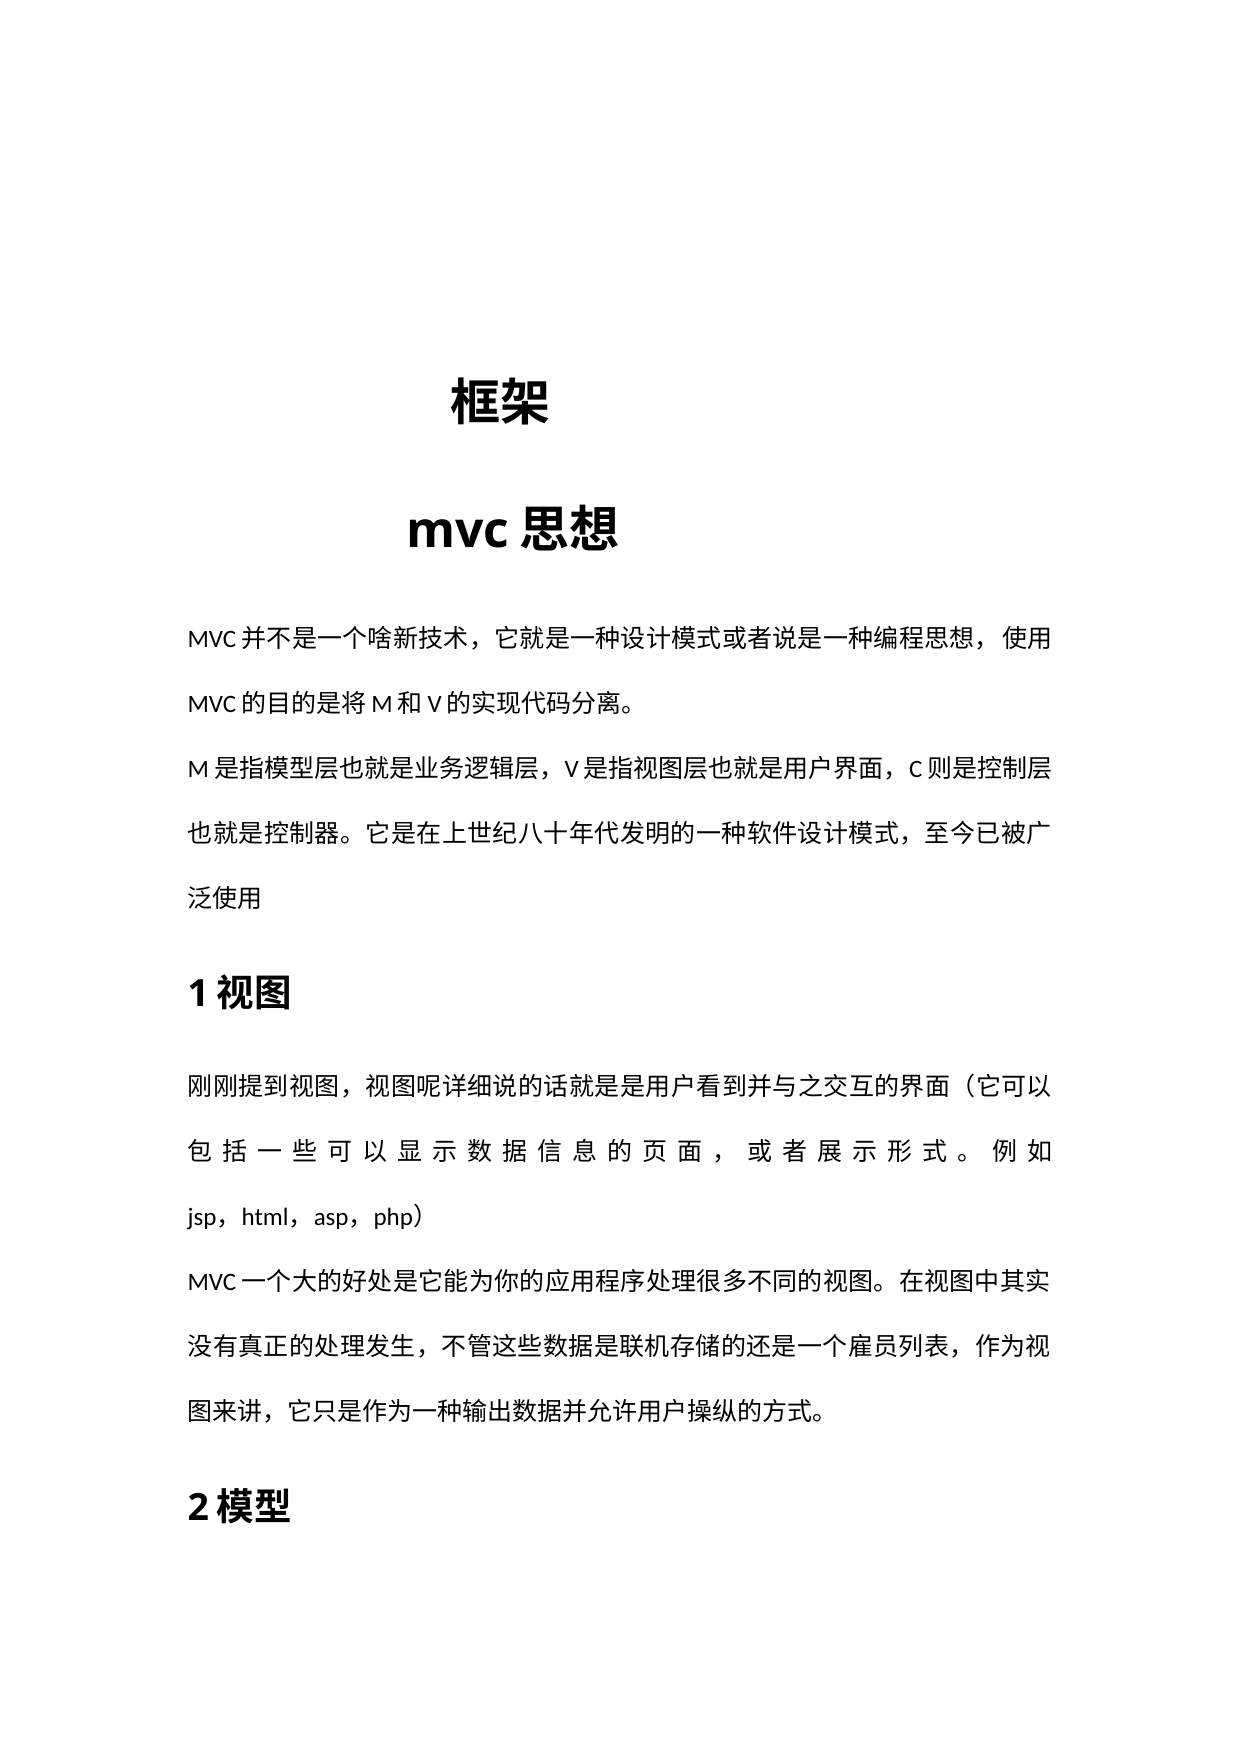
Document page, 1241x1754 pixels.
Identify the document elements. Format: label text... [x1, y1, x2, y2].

subtitle mvc思想 [362, 477, 1053, 574]
text MVC并不是一个啥新技术，它就是一种设计模式或者说是一种编程思想，使用MVC的目的是将M和V的实现代码分离。 [187, 604, 1053, 734]
text M是指模型层也就是业务逻辑层，V是指视图层也就是用户界面，C则是控制层也就是控制器。它是在上世纪八十年代发明的一种软件设计模式，至今已被广泛使用 [187, 734, 1053, 929]
subtitle 框架 [406, 350, 1053, 448]
subtitle 2模型 [187, 1471, 1053, 1536]
subtitle 1视图 [187, 958, 1053, 1023]
text MVC一个大的好处是它能为你的应用程序处理很多不同的视图。在视图中其实没有真正的处理发生，不管这些数据是联机存储的还是一个雇员列表，作为视图来讲，它只是作为一种输出数据并允许用户操纵的方式。 [187, 1247, 1053, 1442]
text 刚刚提到视图，视图呢详细说的话就是是用户看到并与之交互的界面（它可以包括一些可以显示数据信息的页面，或者展示形式。例如jsp，html，asp，php） [187, 1052, 1053, 1247]
